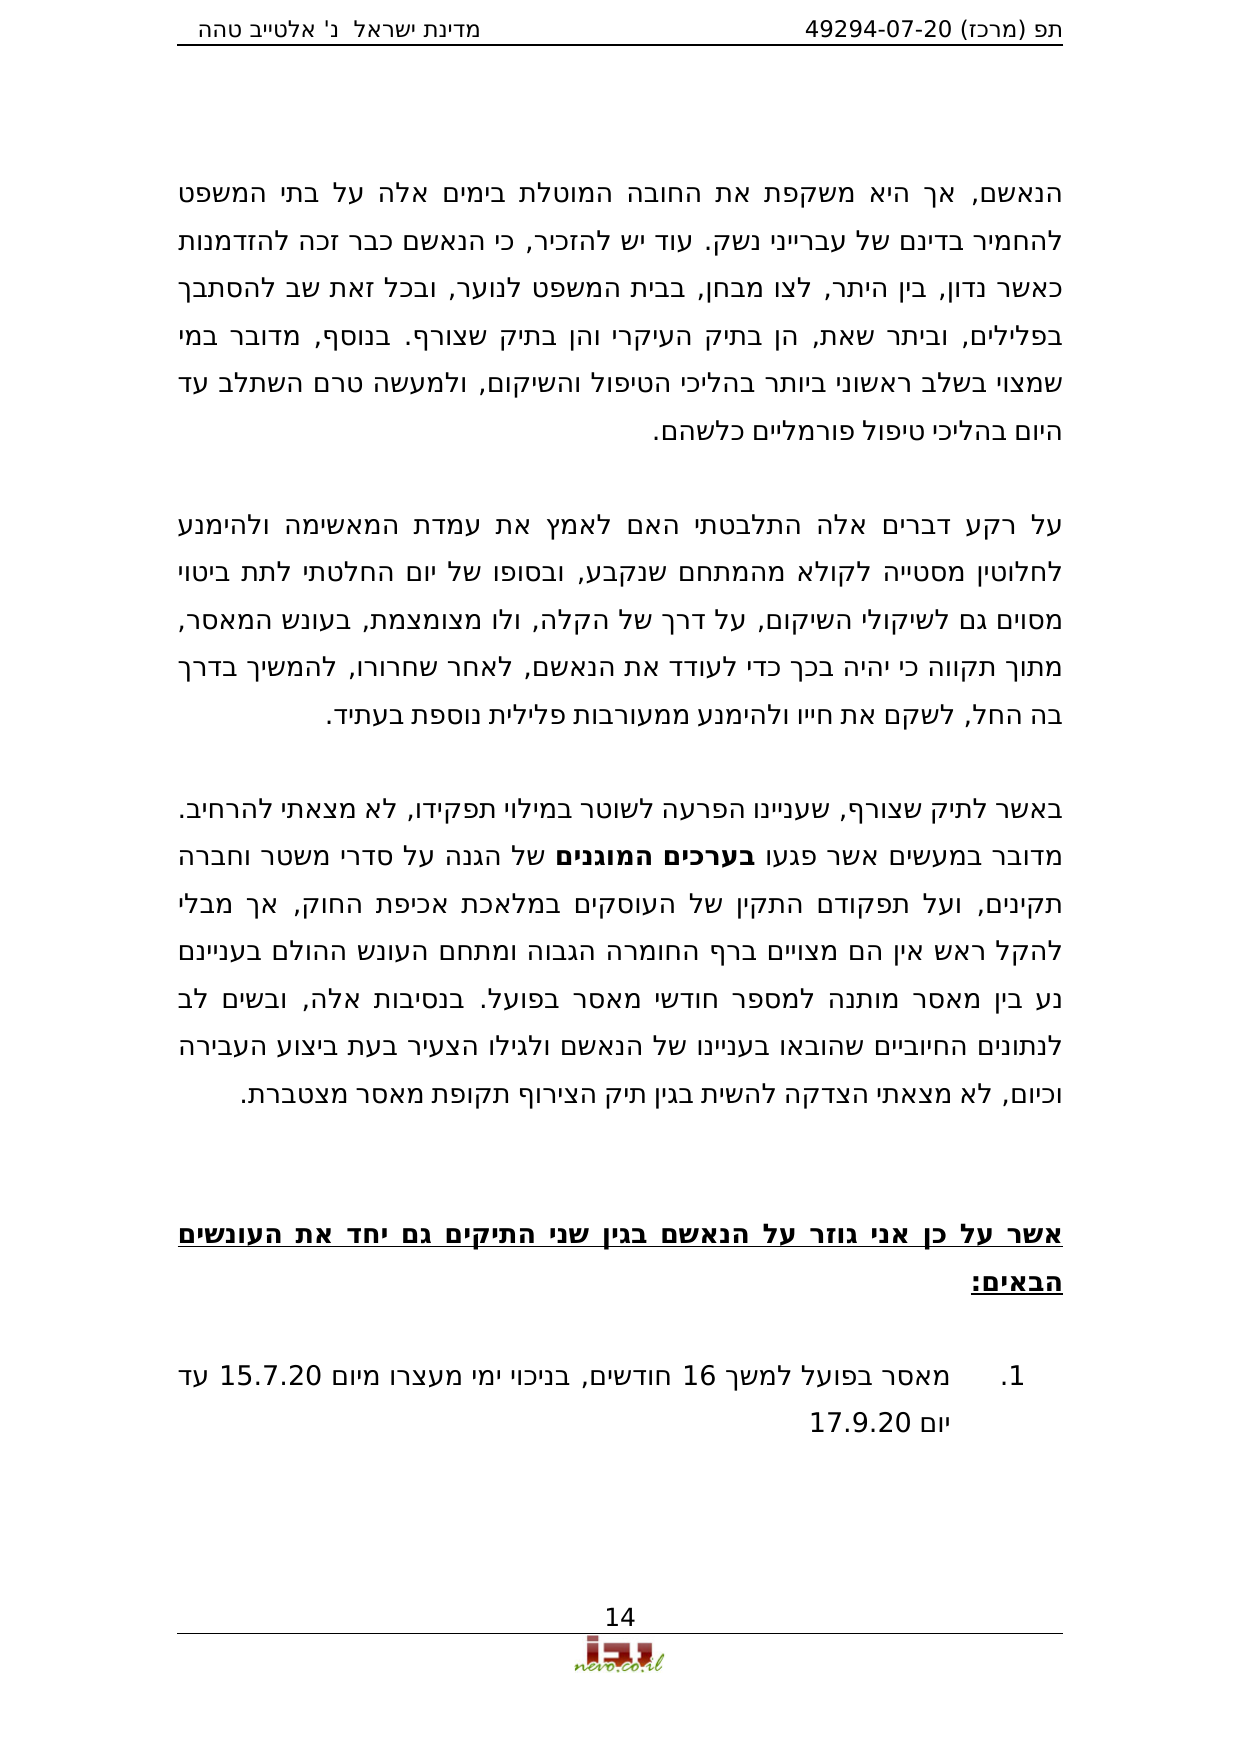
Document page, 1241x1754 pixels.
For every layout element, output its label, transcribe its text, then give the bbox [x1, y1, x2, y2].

text אשר על כן אני גוזר על הנאשם בגין שני התיקים גם יחד את העונשים הבאים: [177, 1219, 1063, 1246]
list מאסר בפועל למשך 16 חודשים, בניכוי ימי מעצרו מיום 15.7.20 עד יום 17.9.20 [177, 1360, 1026, 1439]
text על רקע דברים אלה התלבטתי האם לאמץ את עמדת המאשימה ולהימנע לחלוטין מסטייה לקולא מהמתחם שנקבע, ובסופו של יום החלטתי לתת ביטוי מסוים גם לשיקולי השיקום, על דרך של הקלה, ולו מצומצמת, בעונש המאסר, מתוך תקווה כי יהיה בכך כדי לעודד את הנאשם, לאחר שחרורו, להמשיך בדרך בה החל, לשקם את חייו ולהימנע ממעורבות פלילית נוספת בעתיד. [177, 509, 1063, 731]
text באשר לתיק שצורף, שעניינו הפרעה לשוטר במילוי תפקידו, לא מצאתי להרחיב. מדובר במעשים אשר פגעו בערכים המוגנים של הגנה על סדרי משטר וחברה תקינים, ועל תפקודם התקין של העוסקים במלאכת אכיפת החוק, אך מבלי להקל ראש אין הם מצויים ברף החומרה הגבוה ומתחם העונש ההולם בעניינם נע בין מאסר מותנה למספר חודשי מאסר בפועל. בנסיבות אלה, ובשים לב לנתונים החיוביים שהובאו בעניינו של הנאשם ולגילו הצעיר בעת ביצוע העבירה וכיום, לא מצאתי הצדקה להשית בגין תיק הצירוף תקופת מאסר מצטברת. [177, 793, 1063, 1109]
text אשר על כן אני גוזר על הנאשם בגין שני התיקים גם יחד את העונשים הבאים: [177, 1247, 1063, 1298]
picture [574, 1635, 666, 1673]
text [177, 177, 1063, 446]
